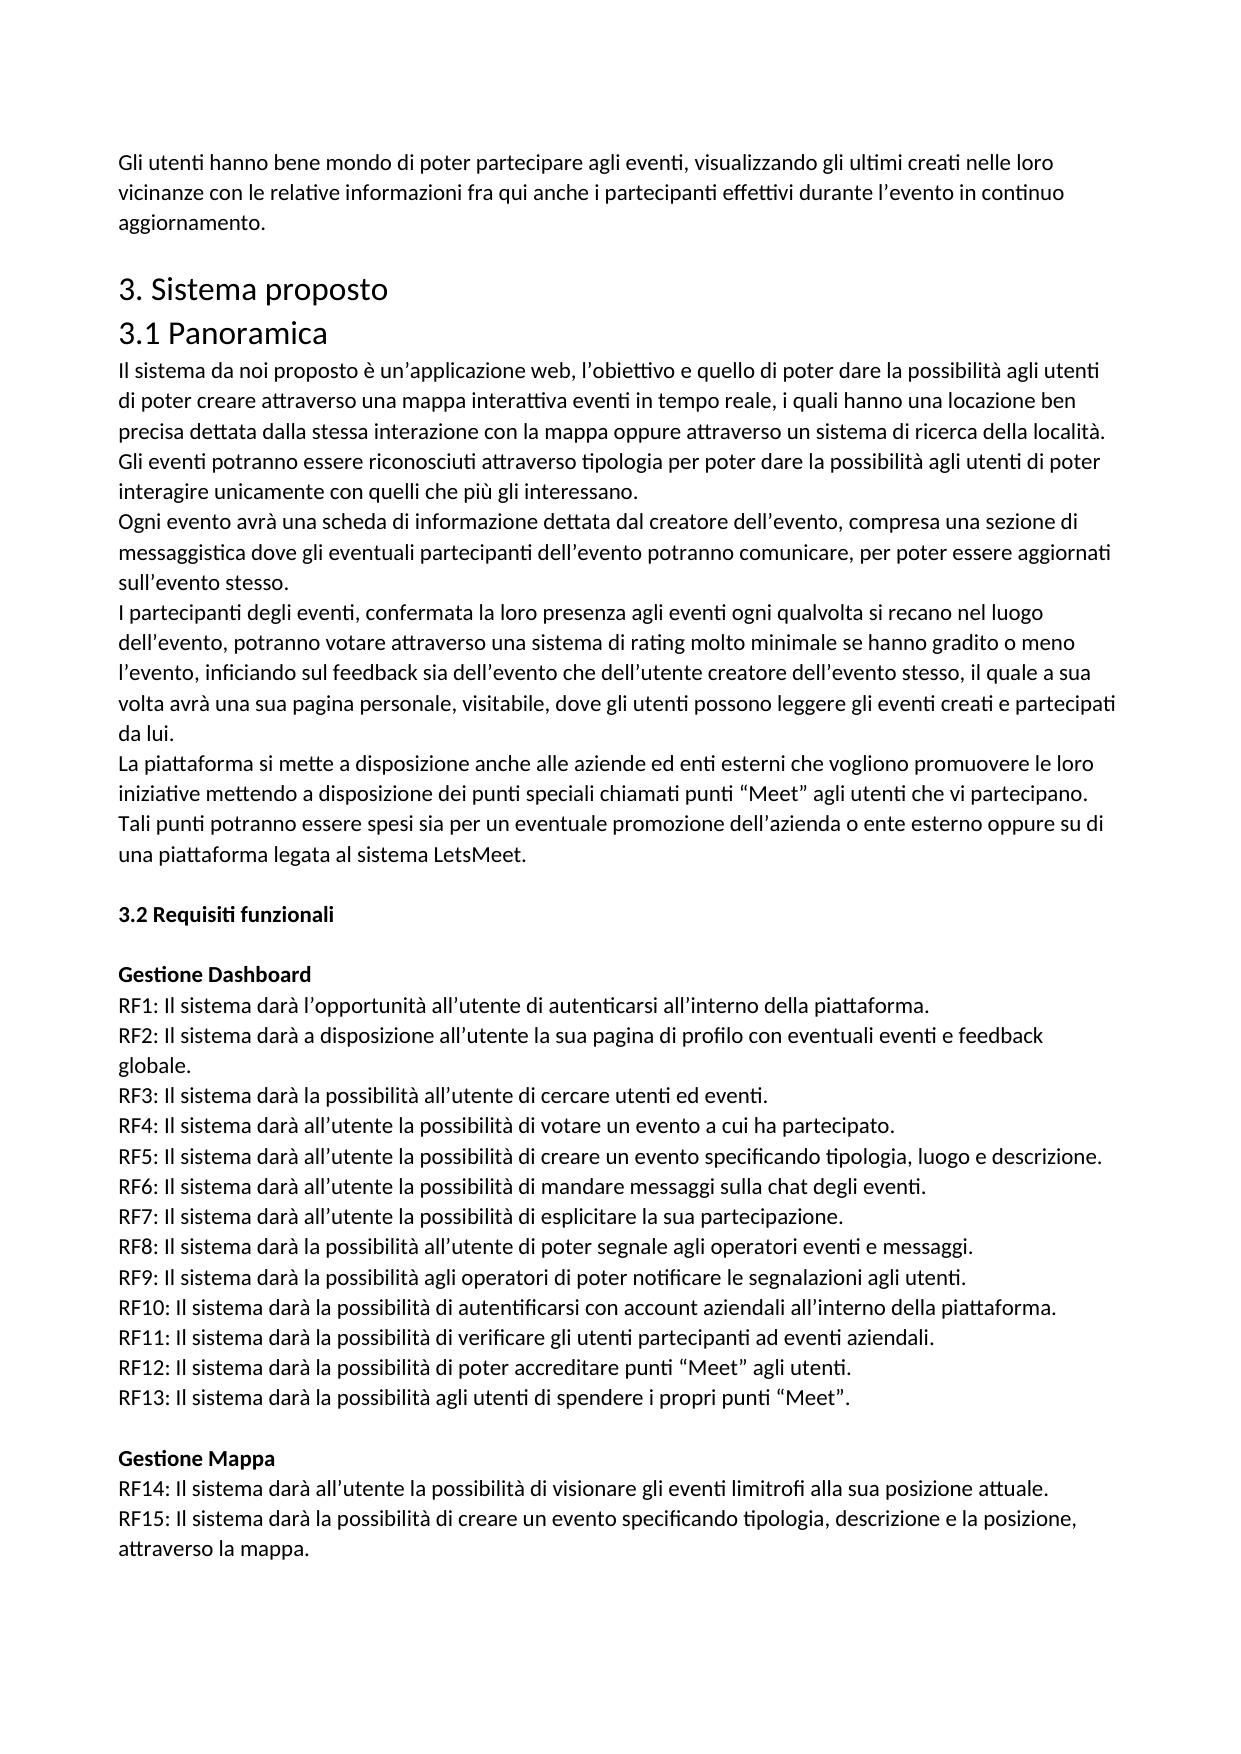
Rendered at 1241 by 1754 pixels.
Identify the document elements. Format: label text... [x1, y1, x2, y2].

list Gli eventi potranno essere riconosciuti attraverso tipologia per poter dare la possibilità agli utenti di poter interagire unicamente con quelli che più gli interessano. [118, 447, 1122, 505]
list RF5: Il sistema darà all’utente la possibilità di creare un evento specificando tipologia, luogo e descrizione. [118, 1142, 1122, 1170]
list RF9: Il sistema darà la possibilità agli operatori di poter notificare le segnalazioni agli utenti. [118, 1263, 1122, 1291]
list RF8: Il sistema darà la possibilità all’utente di poter segnale agli operatori eventi e messaggi. [118, 1232, 1122, 1260]
list Gestione Dashboard [118, 961, 1122, 988]
list Gestione Mappa [118, 1444, 1122, 1472]
list RF1: Il sistema darà l’opportunità all’utente di autenticarsi all’interno della piattaforma. [118, 991, 1122, 1019]
list I partecipanti degli eventi, confermata la loro presenza agli eventi ogni qualvolta si recano nel luogo dell’evento, potranno votare attraverso una sistema di rating molto minimale se hanno gradito o meno l’evento, inficiando sul feedback sia dell’evento che dell’utente creatore dell’evento stesso, il quale a sua volta avrà una sua pagina personale, visitabile, dove gli utenti possono leggere gli eventi creati e partecipati da lui. [118, 598, 1122, 747]
list RF2: Il sistema darà a disposizione all’utente la sua pagina di profilo con eventuali eventi e feedback globale. [118, 1021, 1122, 1079]
list RF3: Il sistema darà la possibilità all’utente di cercare utenti ed eventi. [118, 1081, 1122, 1109]
list RF11: Il sistema darà la possibilità di verificare gli utenti partecipanti ad eventi aziendali. [118, 1323, 1122, 1351]
list La piattaforma si mette a disposizione anche alle aziende ed enti esterni che vogliono promuovere le loro iniziative mettendo a disposizione dei punti speciali chiamati punti “Meet” agli utenti che vi partecipano. [118, 749, 1122, 807]
list RF13: Il sistema darà la possibilità agli utenti di spendere i propri punti “Meet”. [118, 1383, 1122, 1411]
list 3. Sistema proposto [118, 268, 1122, 309]
list RF4: Il sistema darà all’utente la possibilità di votare un evento a cui ha partecipato. [118, 1112, 1122, 1139]
list RF6: Il sistema darà all’utente la possibilità di mandare messaggi sulla chat degli eventi. [118, 1172, 1122, 1200]
list 3.2 Requisiti funzionali [118, 900, 1122, 928]
list RF15: Il sistema darà la possibilità di creare un evento specificando tipologia, descrizione e la posizione, attraverso la mappa. [118, 1504, 1122, 1562]
list Il sistema da noi proposto è un’applicazione web, l’obiettivo e quello di poter dare la possibilità agli utenti di poter creare attraverso una mappa interattiva eventi in tempo reale, i quali hanno una locazione ben precisa dettata dalla stessa interazione con la mappa oppure attraverso un sistema di ricerca della località. [118, 356, 1122, 445]
list RF7: Il sistema darà all’utente la possibilità di esplicitare la sua partecipazione. [118, 1202, 1122, 1230]
list 3.1 Panoramica [118, 312, 1122, 353]
list Gli utenti hanno bene mondo di poter partecipare agli eventi, visualizzando gli ultimi creati nelle loro vicinanze con le relative informazioni fra qui anche i partecipanti effettivi durante l’evento in continuo aggiornamento. [118, 148, 1122, 236]
list Tali punti potranno essere spesi sia per un eventuale promozione dell’azienda o ente esterno oppure su di una piattaforma legata al sistema LetsMeet. [118, 809, 1122, 868]
list RF10: Il sistema darà la possibilità di autentificarsi con account aziendali all’interno della piattaforma. [118, 1293, 1122, 1321]
list RF14: Il sistema darà all’utente la possibilità di visionare gli eventi limitrofi alla sua posizione attuale. [118, 1474, 1122, 1502]
list Ogni evento avrà una scheda di informazione dettata dal creatore dell’evento, compresa una sezione di messaggistica dove gli eventuali partecipanti dell’evento potranno comunicare, per poter essere aggiornati sull’evento stesso. [118, 507, 1122, 596]
list RF12: Il sistema darà la possibilità di poter accreditare punti “Meet” agli utenti. [118, 1353, 1122, 1381]
